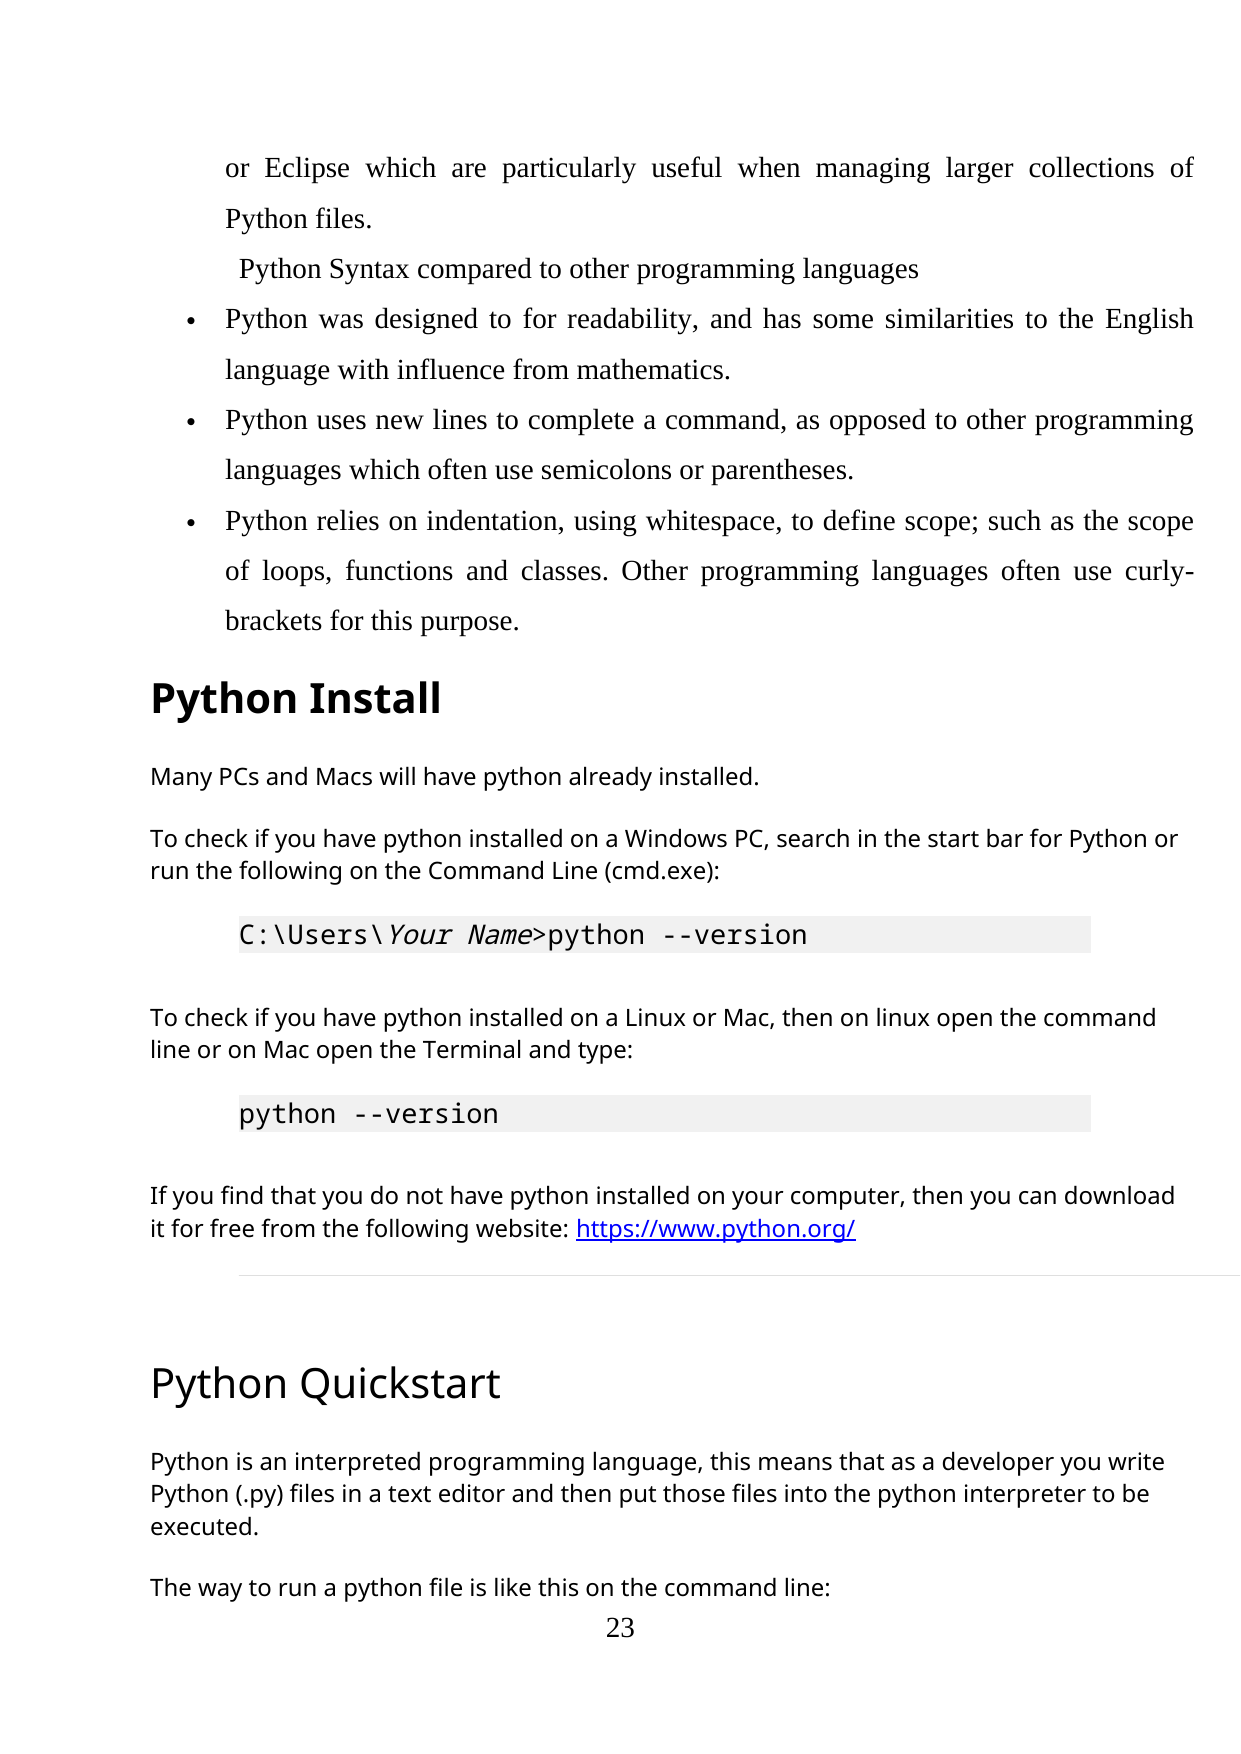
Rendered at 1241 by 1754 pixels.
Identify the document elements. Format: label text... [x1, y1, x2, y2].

text If you find that you do not have python installed on your computer, then you can download it for free from the following website: https://www.python.org/ [150, 1179, 1195, 1244]
text Python Syntax compared to other programming languages [239, 251, 1091, 285]
list Python relies on indentation, using whitespace, to define scope; such as the scope of loops, functions and classes. Other programming languages often use curly-brackets for this purpose. [187, 503, 1195, 637]
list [187, 151, 1195, 234]
text To check if you have python installed on a Linux or Mac, then on linux open the command line or on Mac open the Terminal and type: [150, 1000, 1195, 1066]
text To check if you have python installed on a Windows PC, search in the start bar for Python or run the following on the Command Line (cmd.exe): [150, 821, 1195, 887]
subtitle Python Quickstart [150, 1354, 1179, 1411]
text C:\Users\Your Name>python --version [239, 916, 1091, 953]
text python --version [239, 1095, 1091, 1132]
text The way to run a python file is like this on the command line: [150, 1571, 1195, 1604]
text Python is an interpreted programming language, this means that as a developer you write Python (.py) files in a text editor and then put those files into the python interpreter to be executed. [150, 1444, 1195, 1542]
list Python uses new lines to complete a command, as opposed to other programming languages which often use semicolons or parentheses. [187, 402, 1195, 486]
subtitle Python Install [150, 669, 1179, 726]
text Many PCs and Macs will have python already installed. [150, 760, 1195, 792]
list Python was designed to for readability, and has some similarities to the English language with influence from mathematics. [187, 301, 1195, 385]
